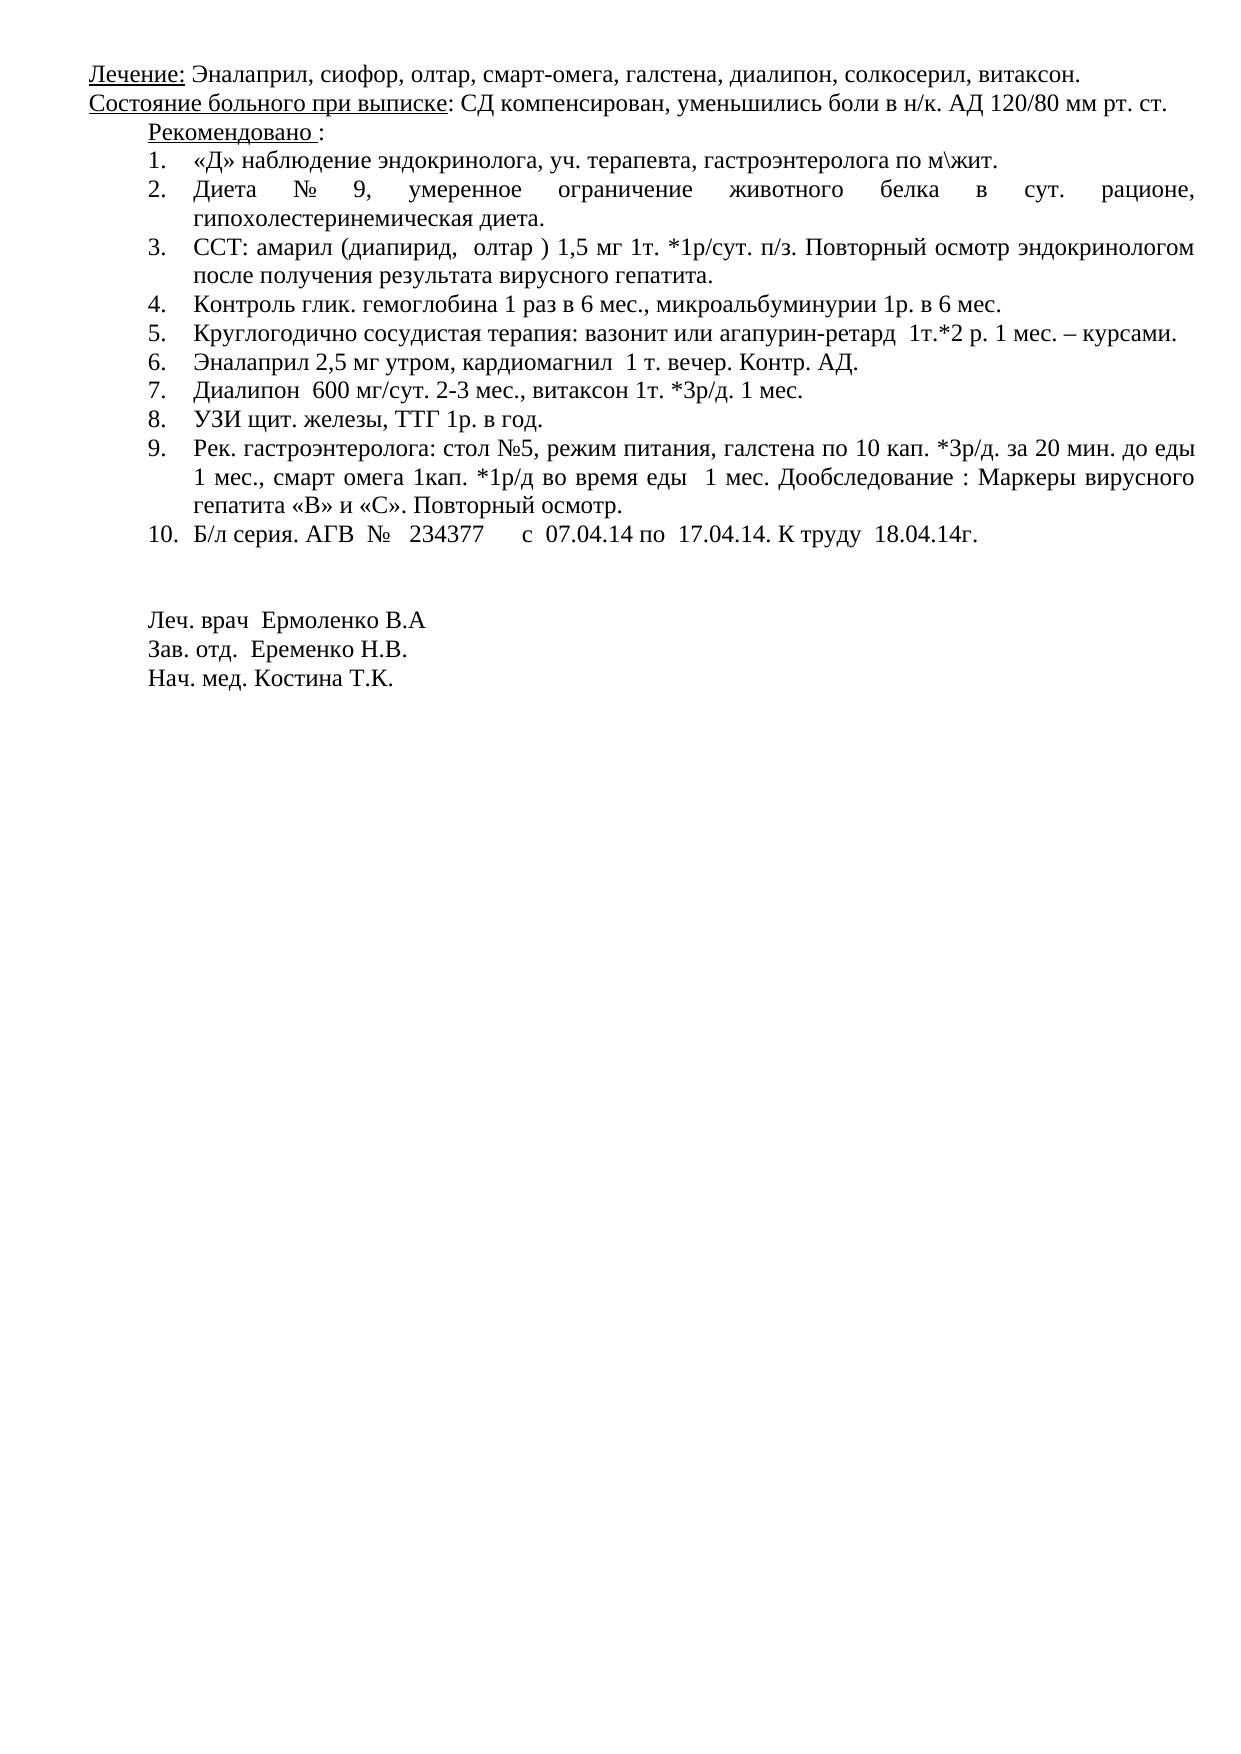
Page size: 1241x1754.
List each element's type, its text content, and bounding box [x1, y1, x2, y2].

list Контроль глик. гемоглобина 1 раз в 6 мес., микроальбуминурии 1р. в 6 мес. [148, 289, 1196, 318]
text Лечение: Эналаприл, сиофор, олтар, смарт-омега, галстена, диалипон, солкосерил, витаксон. [89, 59, 1196, 88]
subtitle Леч. врач Ермоленко В.А [148, 605, 1196, 634]
text Рекомендовано : [148, 117, 1196, 145]
text Состояние больного при выписке: СД компенсирован, уменьшились боли в н/к. АД 120/80 мм рт. ст. [89, 88, 1196, 117]
list «Д» наблюдение эндокринолога, уч. терапевта, гастроэнтеролога по м\жит. [148, 145, 1196, 174]
list Б/л серия. АГВ № 234377 с 07.04.14 по 17.04.14. К труду 18.04.14г. [148, 519, 1196, 548]
text Зав. отд. Еременко Н.В. [148, 634, 1196, 663]
list Эналаприл 2,5 мг утром, кардиомагнил 1 т. вечер. Контр. АД. [148, 347, 1196, 375]
list Круглогодично сосудистая терапия: вазонит или агапурин-ретард 1т.*2 р. 1 мес. – курсами. [148, 318, 1196, 347]
list ССТ: амарил (диапирид, олтар ) 1,5 мг 1т. *1р/сут. п/з. Повторный осмотр эндокринологом после получения результата вирусного гепатита. [148, 232, 1196, 289]
text Нач. мед. Костина Т.К. [148, 663, 1196, 692]
list Рек. гастроэнтеролога: стол №5, режим питания, галстена по 10 кап. *3р/д. за 20 мин. до еды 1 мес., смарт омега 1кап. *1р/д во время еды 1 мес. Дообследование : Маркеры вирусного гепатита «В» и «С». Повторный осмотр. [148, 433, 1196, 519]
list Диета № 9, умеренное ограничение животного белка в сут. рационе, гипохолестеринемическая диета. [148, 174, 1196, 232]
list УЗИ щит. железы, ТТГ 1р. в год. [148, 404, 1196, 433]
list Диалипон 600 мг/сут. 2-3 мес., витаксон 1т. *3р/д. 1 мес. [148, 375, 1196, 404]
